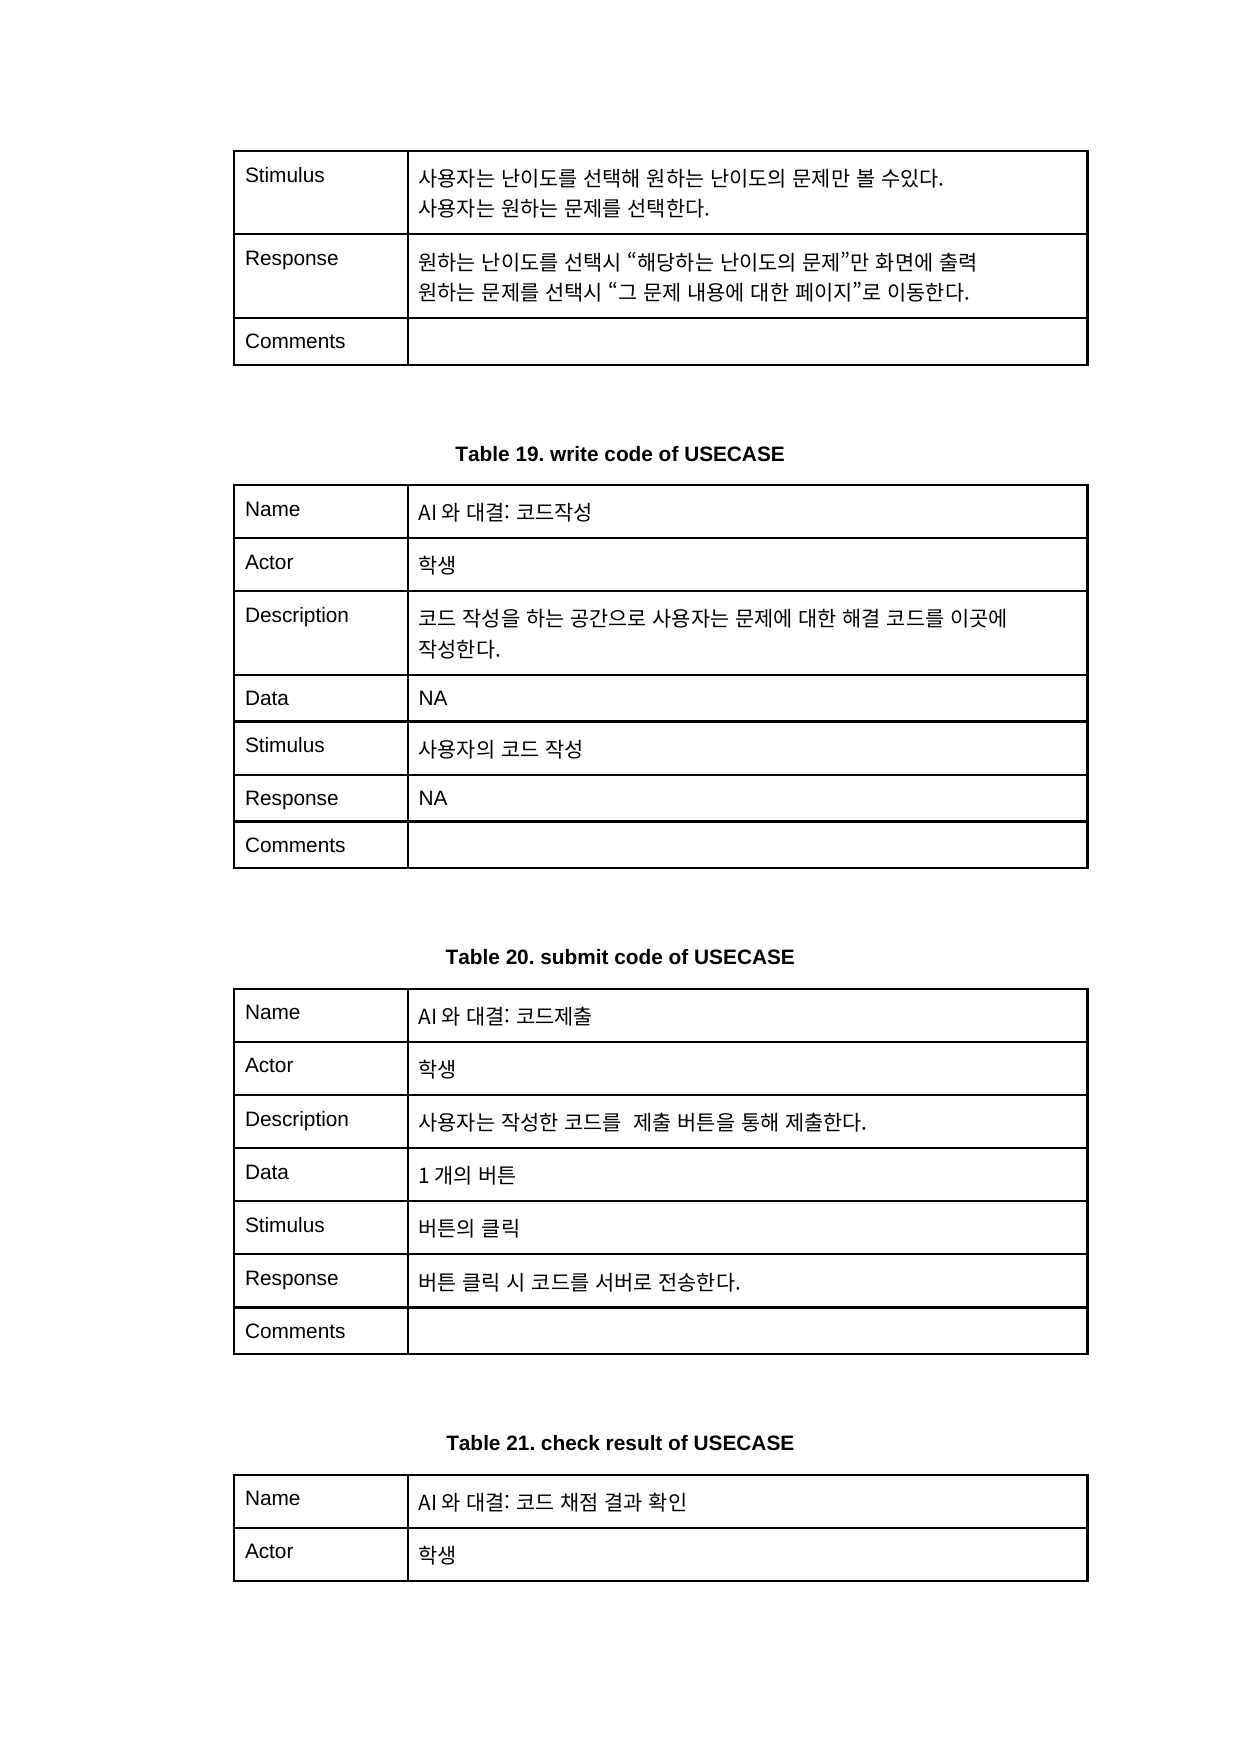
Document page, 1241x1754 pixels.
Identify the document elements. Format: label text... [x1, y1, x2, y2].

table_cell Actor [235, 1529, 407, 1580]
table_cell Data [235, 1149, 407, 1200]
table_cell Comments [235, 823, 407, 867]
table_cell 사용자의 코드 작성 [409, 723, 1086, 773]
table_cell Description [235, 1096, 407, 1147]
table_cell [409, 1309, 1086, 1353]
table_cell Data [235, 676, 407, 720]
text Table 21. check result of USECASE [150, 1431, 1090, 1455]
table_cell [409, 319, 1086, 363]
table_cell 버튼 클릭 시 코드를 서버로 전송한다. [409, 1255, 1086, 1306]
table_header AI와 대결: 코드 채점 결과 확인 [409, 1476, 1086, 1527]
table_cell [409, 823, 1086, 867]
table_cell Comments [235, 319, 407, 363]
table_cell 원하는 난이도를 선택시 “해당하는 난이도의 문제”만 화면에 출력 원하는 문제를 선택시 “그 문제 내용에 대한 페이지”로 이동한다. [409, 235, 1086, 317]
table_cell 학생 [409, 539, 1086, 590]
table_cell Actor [235, 539, 407, 590]
table_cell Stimulus [235, 1202, 407, 1253]
table_cell Response [235, 776, 407, 820]
table_cell 학생 [409, 1529, 1086, 1580]
table_cell Response [235, 1255, 407, 1306]
table_cell 사용자는 난이도를 선택해 원하는 난이도의 문제만 볼 수있다. 사용자는 원하는 문제를 선택한다. [409, 152, 1086, 233]
table_cell 사용자는 작성한 코드를 제출 버튼을 통해 제출한다. [409, 1096, 1086, 1147]
table_cell 학생 [409, 1043, 1086, 1094]
table_cell Comments [235, 1309, 407, 1353]
table_cell NA [409, 676, 1086, 720]
table_cell Description [235, 592, 407, 673]
table_cell 버튼의 클릭 [409, 1202, 1086, 1253]
table_cell Stimulus [235, 152, 407, 233]
text Table 20. submit code of USECASE [150, 945, 1090, 969]
table_cell Response [235, 235, 407, 317]
table_header Name [235, 486, 407, 537]
table_cell 코드 작성을 하는 공간으로 사용자는 문제에 대한 해결 코드를 이곳에 작성한다. [409, 592, 1086, 673]
table_cell Actor [235, 1043, 407, 1094]
table_header AI와 대결: 코드작성 [409, 486, 1086, 537]
table_header Name [235, 1476, 407, 1527]
table_cell Stimulus [235, 723, 407, 773]
table_cell 1개의 버튼 [409, 1149, 1086, 1200]
table_header AI와 대결: 코드제출 [409, 990, 1086, 1041]
table_cell NA [409, 776, 1086, 820]
text Table 19. write code of USECASE [150, 441, 1090, 465]
table_header Name [235, 990, 407, 1041]
